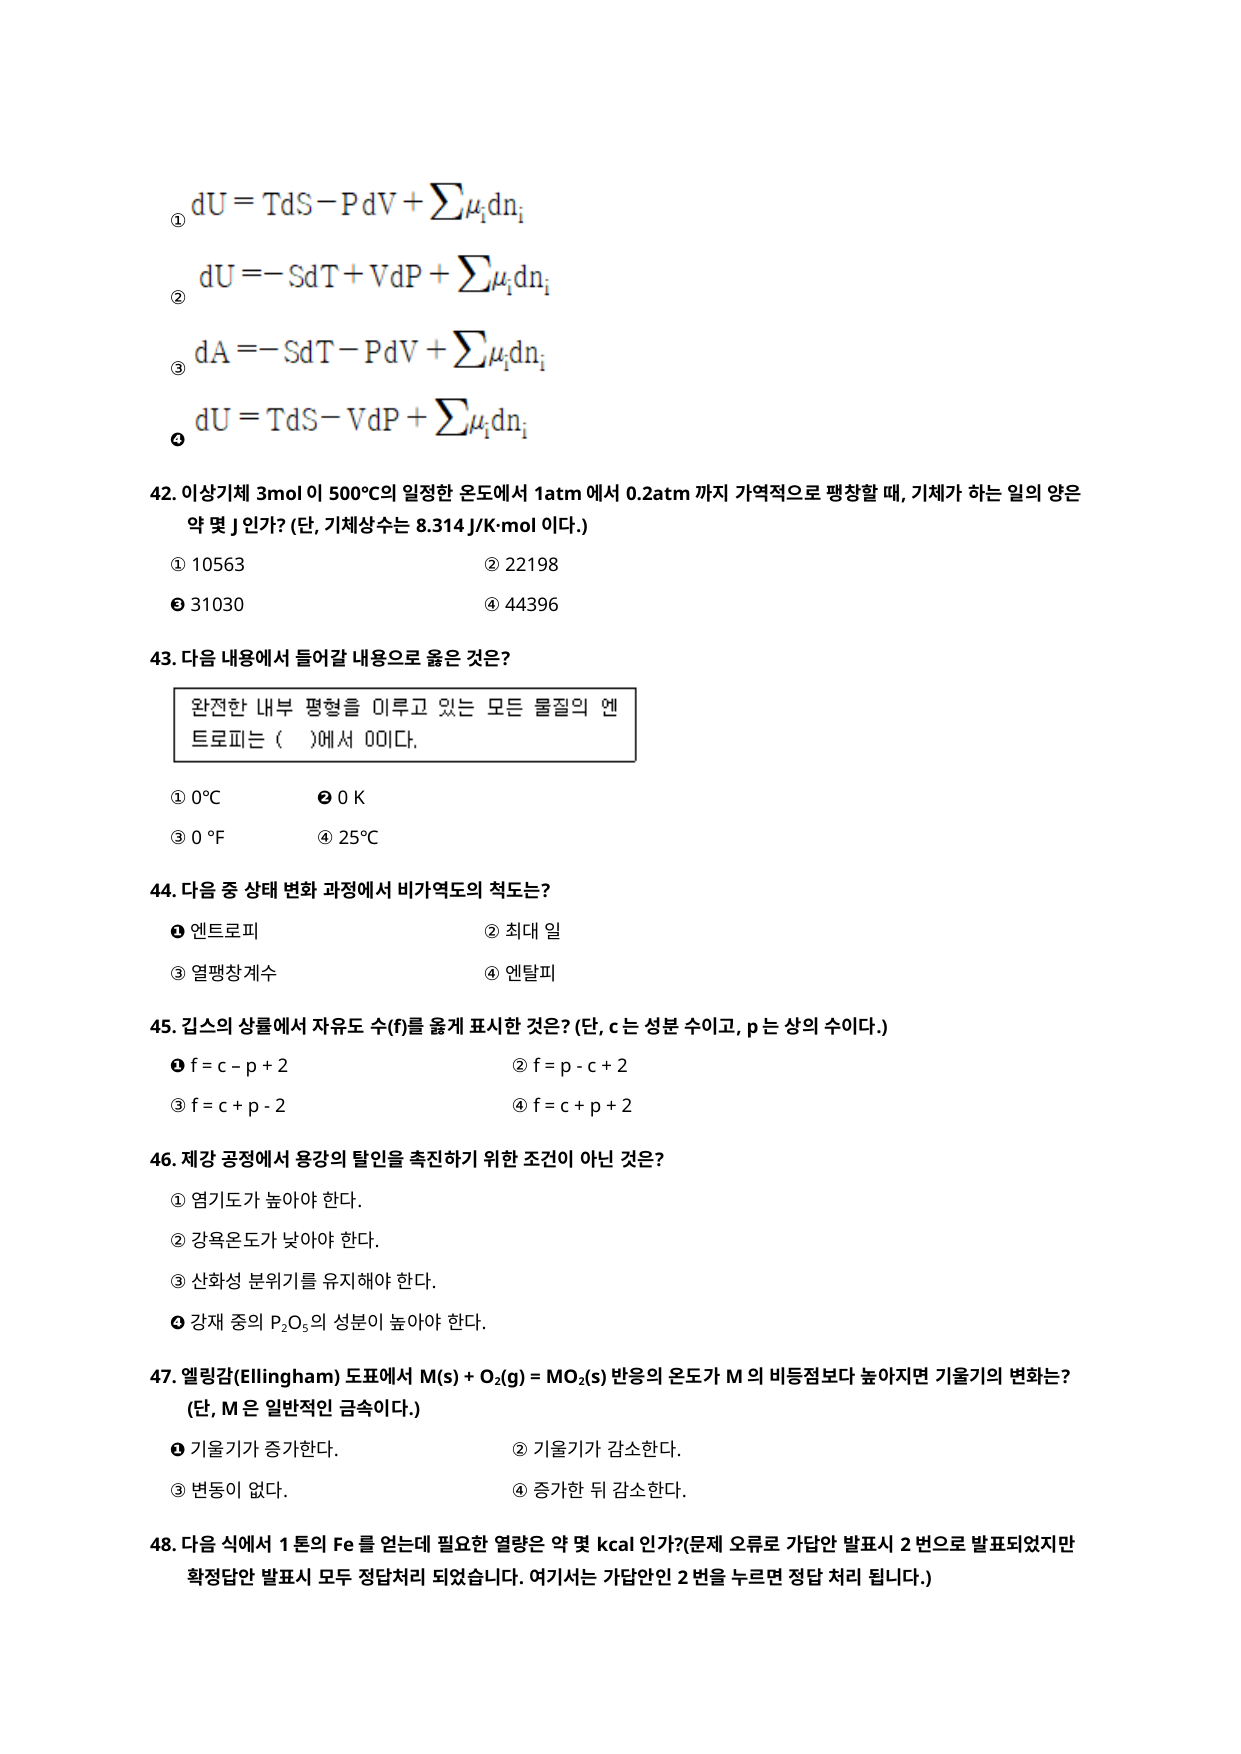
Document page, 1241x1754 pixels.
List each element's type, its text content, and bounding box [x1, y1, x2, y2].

text ③ 0 °F ④ 25℃ [150, 824, 1090, 850]
text ❸ 31030 ④ 44396 [150, 591, 1090, 617]
text 42. 이상기체 3mol이 500℃의 일정한 온도에서 1atm에서 0.2atm 까지 가역적으로 팽창할 때, 기체가 하는 일의 양은 약 몇 J인가? (단, 기체상수는 8.314 J/K·mol 이다.) [150, 478, 1090, 538]
text ❶ 엔트로피 ② 최대 일 [150, 917, 1090, 944]
text ① 0℃ ❷ 0 K [150, 785, 1090, 810]
text ① 10563 ② 22198 [150, 552, 1090, 577]
text 43. 다음 내용에서 들어갈 내용으로 옳은 것은? [150, 643, 1090, 670]
text 45. 깁스의 상률에서 자유도 수(f)를 옳게 표시한 것은? (단, c는 성분 수이고, p는 상의 수이다.) [150, 1012, 1090, 1039]
picture [191, 323, 554, 376]
text ③ 변동이 없다. ④ 증가한 뒤 감소한다. [150, 1476, 1090, 1503]
text ③ 산화성 분위기를 유지해야 한다. [150, 1267, 1090, 1294]
text ❶ 기울기가 증가한다. ② 기울기가 감소한다. [150, 1435, 1090, 1462]
text ② 강욕온도가 낮아야 한다. [150, 1226, 1090, 1253]
text 47. 엘링감(Ellingham) 도표에서 M(s) + O2(g) = MO2(s) 반응의 온도가 M의 비등점보다 높아지면 기울기의 변화는? (단, M은 일반적인 금속이다.) [150, 1361, 1090, 1421]
text ❶ f = c – p + 2 ② f = p - c + 2 [150, 1053, 1090, 1078]
text 48. 다음 식에서 1톤의 Fe를 얻는데 필요한 열량은 약 몇 kcal 인가?(문제 오류로 가답안 발표시 2번으로 발표되었지만 확정답안 발표시 모두 정답처리 되었습니다. 여기서는 가답안인 2번을 누르면 정답 처리 됩니다.) [150, 1530, 1090, 1589]
picture [191, 246, 557, 305]
text 44. 다음 중 상태 변화 과정에서 비가역도의 척도는? [150, 876, 1090, 903]
text ❹ 강재 중의 P2O5의 성분이 높아야 한다. [150, 1308, 1090, 1335]
text 46. 제강 공정에서 용강의 탈인을 촉진하기 위한 조건이 아닌 것은? [150, 1144, 1090, 1171]
text ③ 열팽창계수 ④ 엔탈피 [150, 958, 1090, 985]
picture [169, 684, 640, 766]
picture [186, 177, 530, 228]
text ① 염기도가 높아야 한다. [150, 1185, 1090, 1212]
text ③ f = c + p - 2 ④ f = c + p + 2 [150, 1092, 1090, 1118]
picture [190, 394, 533, 447]
